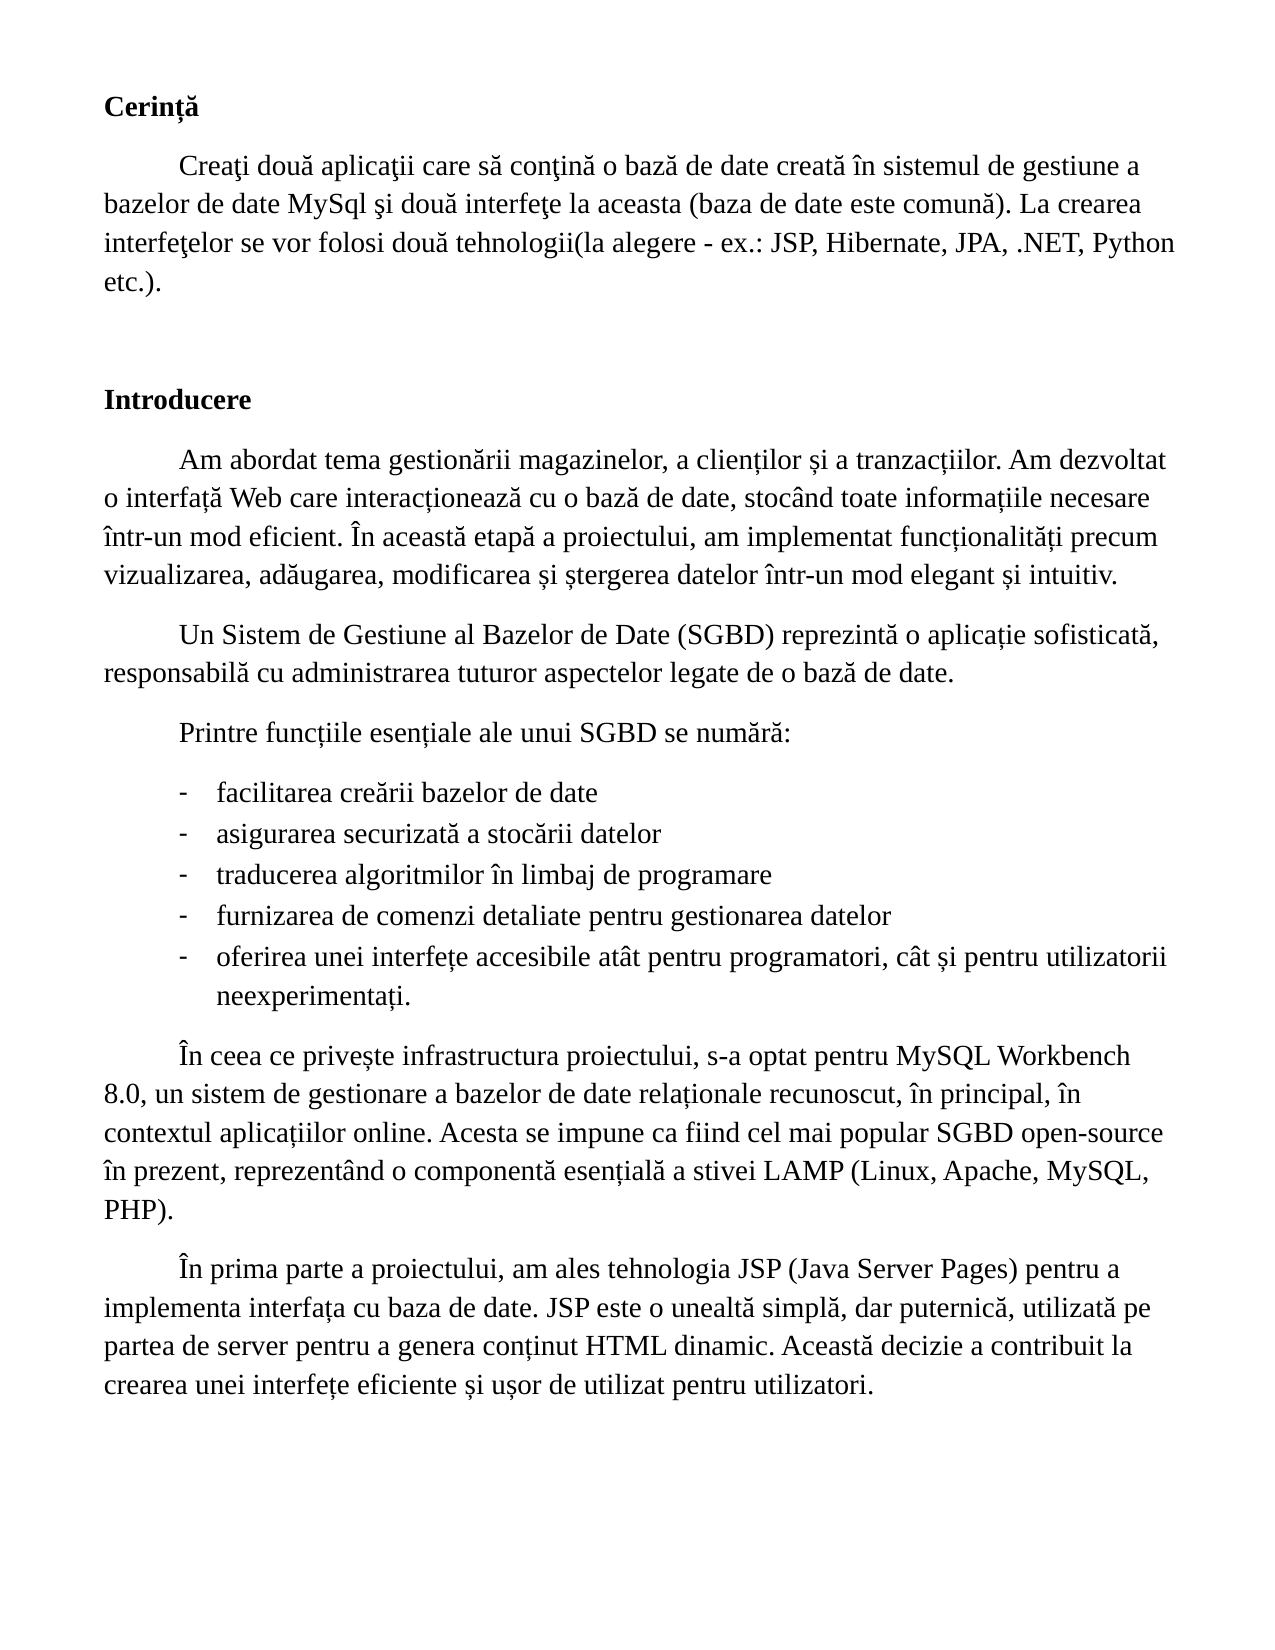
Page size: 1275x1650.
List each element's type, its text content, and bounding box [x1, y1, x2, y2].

list traducerea algoritmilor în limbaj de programare [178, 856, 1181, 892]
text Introducere [103, 382, 1181, 416]
text Cerință [103, 89, 1181, 122]
list asigurarea securizată a stocării datelor [178, 815, 1181, 851]
text Creaţi două aplicaţii care să conţină o bază de date creată în sistemul de gestiune a bazelor de date MySql şi două interfeţe la aceasta (baza de date este comună). La crearea interfeţelor se vor folosi două tehnologii(la alegere - ex.: JSP, Hibernate, JPA, .NET, Python etc.). [103, 148, 1181, 297]
list furnizarea de comenzi detaliate pentru gestionarea datelor [178, 897, 1181, 932]
list facilitarea creării bazelor de date [178, 774, 1181, 810]
text În ceea ce privește infrastructura proiectului, s-a optat pentru MySQL Workbench 8.0, un sistem de gestionare a bazelor de date relaționale recunoscut, în principal, în contextul aplicațiilor online. Acesta se impune ca fiind cel mai popular SGBD open-source în prezent, reprezentând o componentă esențială a stivei LAMP (Linux, Apache, MySQL, PHP). [103, 1038, 1181, 1226]
text Un Sistem de Gestiune al Bazelor de Date (SGBD) reprezintă o aplicație sofisticată, responsabilă cu administrarea tuturor aspectelor legate de o bază de date. [103, 617, 1181, 689]
list oferirea unei interfețe accesibile atât pentru programatori, cât și pentru utilizatorii neexperimentați. [178, 938, 1181, 1012]
text Printre funcțiile esențiale ale unui SGBD se numără: [103, 715, 1181, 748]
text În prima parte a proiectului, am ales tehnologia JSP (Java Server Pages) pentru a implementa interfața cu baza de date. JSP este o unealtă simplă, dar puternică, utilizată pe partea de server pentru a genera conținut HTML dinamic. Această decizie a contribuit la crearea unei interfețe eficiente și ușor de utilizat pentru utilizatori. [103, 1251, 1181, 1401]
text Am abordat tema gestionării magazinelor, a clienților și a tranzacțiilor. Am dezvoltat o interfață Web care interacționează cu o bază de date, stocând toate informațiile necesare într-un mod eficient. În această etapă a proiectului, am implementat funcționalități precum vizualizarea, adăugarea, modificarea și ștergerea datelor într-un mod elegant și intuitiv. [103, 442, 1181, 591]
